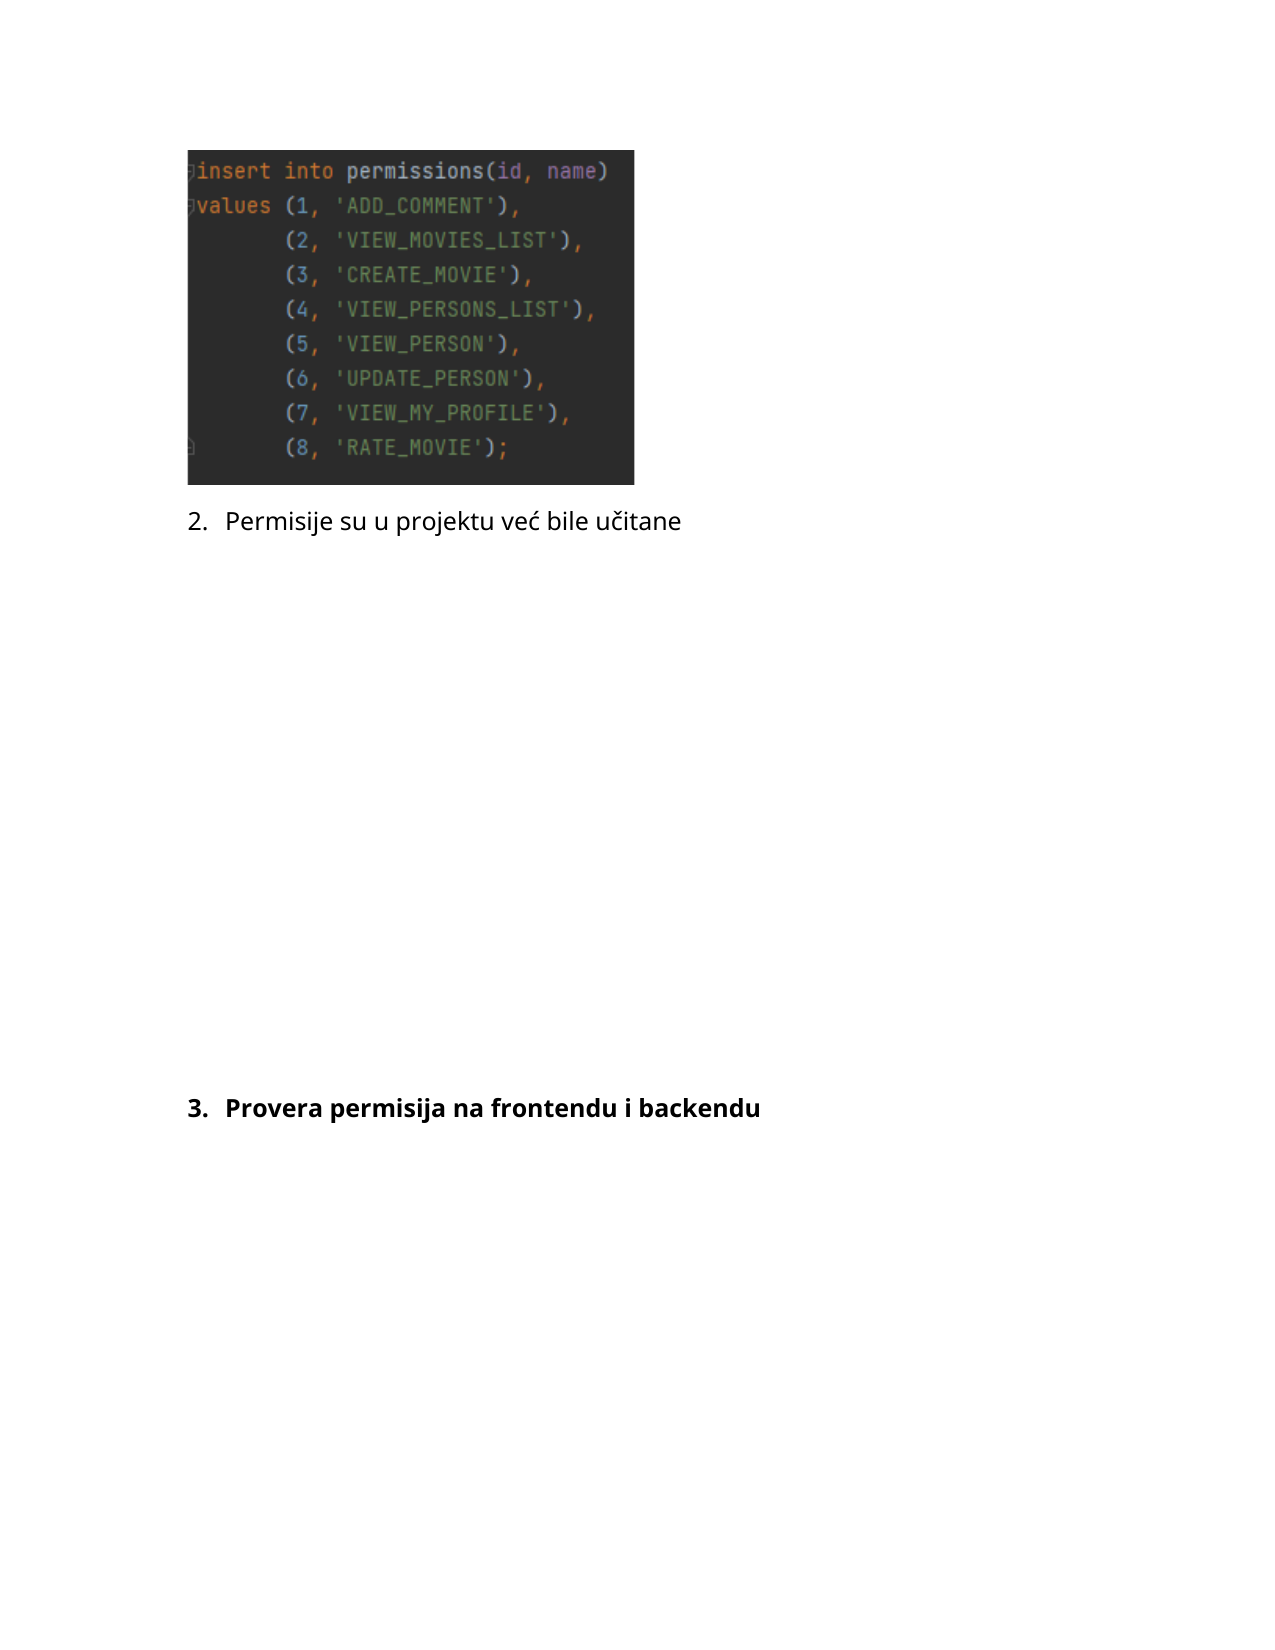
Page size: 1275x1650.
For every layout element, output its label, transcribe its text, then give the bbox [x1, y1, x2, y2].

list Provera permisija na frontendu i backendu [187, 1091, 1125, 1125]
picture [187, 150, 635, 485]
list Permisije su u projektu već bile učitane [187, 503, 1125, 537]
